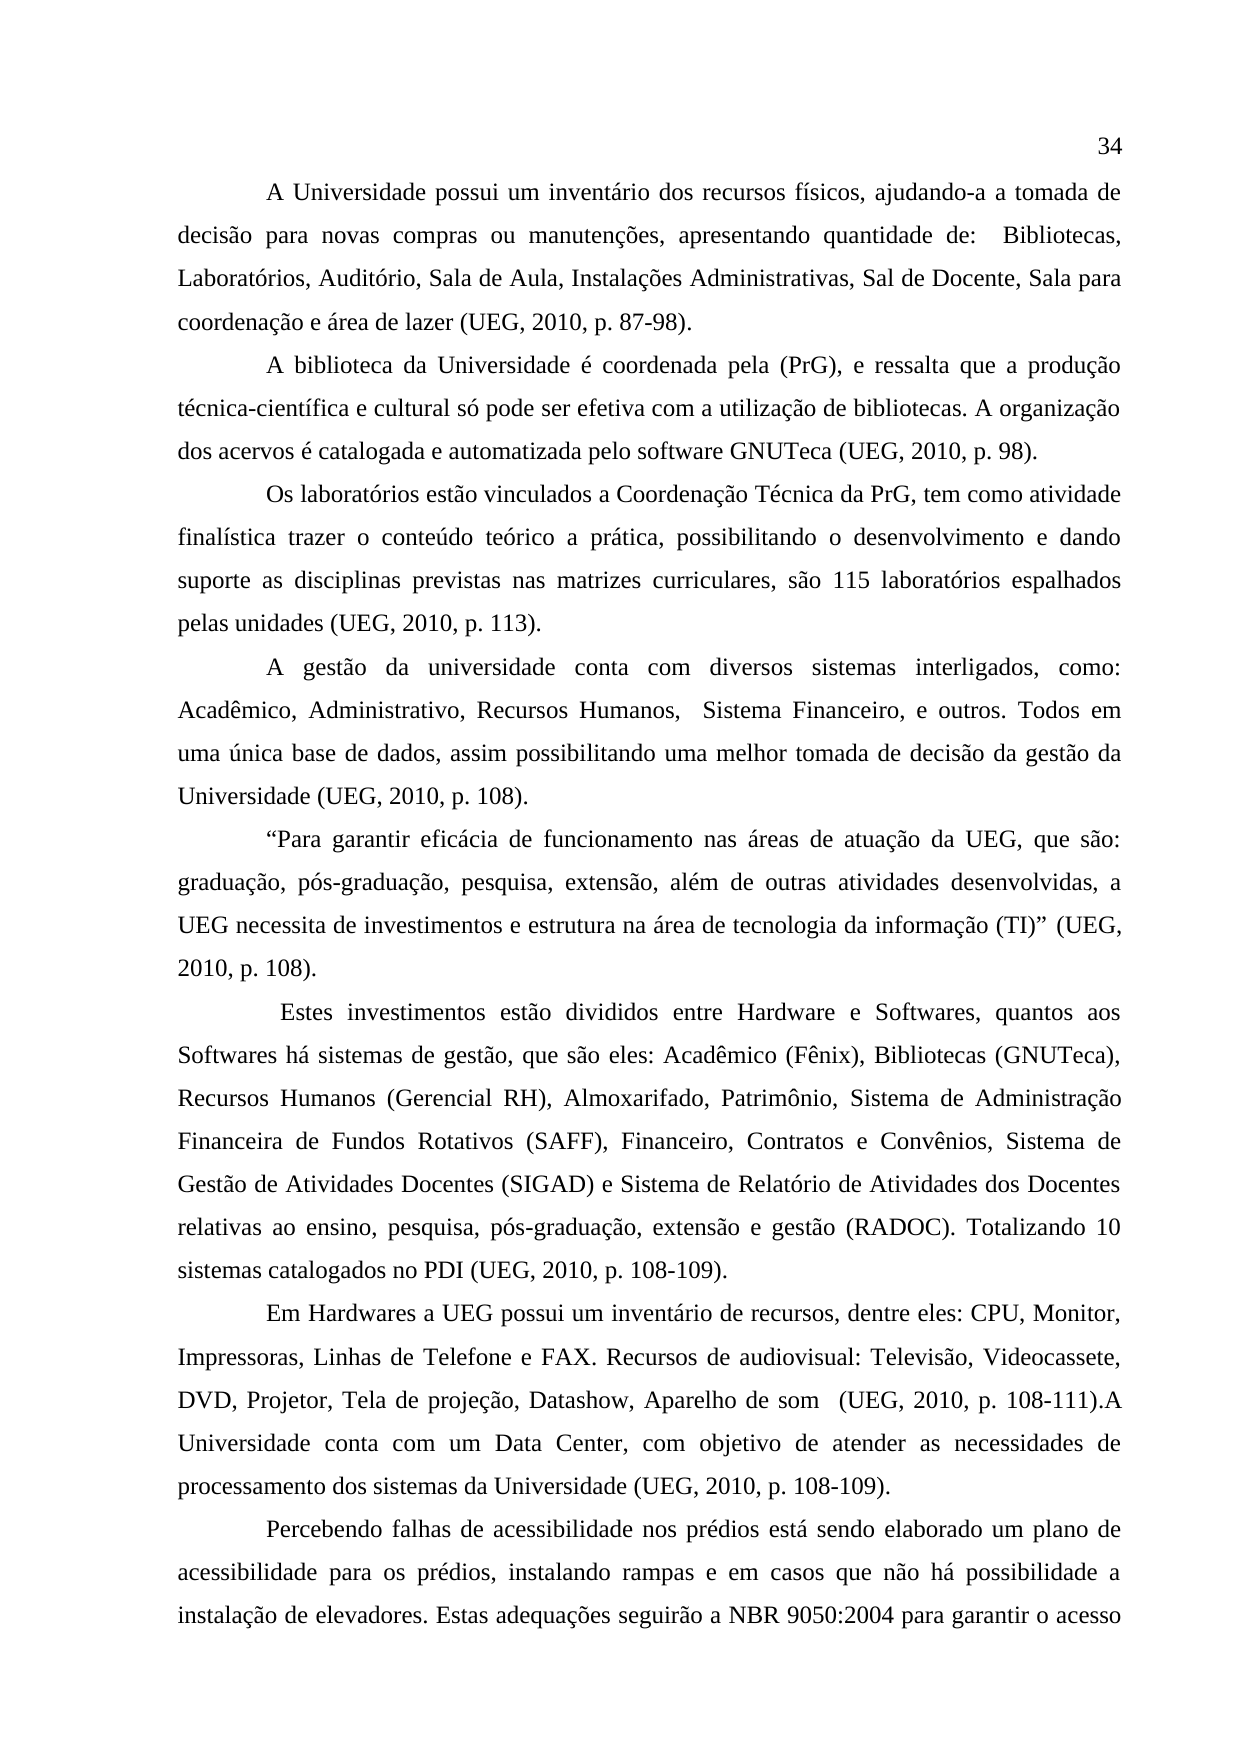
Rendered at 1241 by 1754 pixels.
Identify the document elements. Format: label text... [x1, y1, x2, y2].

text A Universidade possui um inventário dos recursos físicos, ajudando-a a tomada de decisão para novas compras ou manutenções, apresentando quantidade de: Bibliotecas, Laboratórios, Auditório, Sala de Aula, Instalações Administrativas, Sal de Docente, Sala para coordenação e área de lazer . [177, 177, 1122, 335]
text “Para garantir eficácia de funcionamento nas áreas de atuação da UEG, que são: graduação, pós-graduação, pesquisa, extensão, além de outras atividades desenvolvidas, a UEG necessita de investimentos e estrutura na área de tecnologia da informação (TI)” . [177, 824, 1122, 982]
text A gestão da universidade conta com diversos sistemas interligados, como: Acadêmico, Administrativo, Recursos Humanos, Sistema Financeiro, e outros. Todos em uma única base de dados, assim possibilitando uma melhor tomada de decisão da gestão da Universidade . [177, 652, 1122, 810]
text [177, 1514, 1122, 1629]
text Estes investimentos estão divididos entre Hardware e Softwares, quantos aos Softwares há sistemas de gestão, que são eles: Acadêmico (Fênix), Bibliotecas (GNUTeca), Recursos Humanos (Gerencial RH), Almoxarifado, Patrimônio, Sistema de Administração Financeira de Fundos Rotativos (SAFF), Financeiro, Contratos e Convênios, Sistema de Gestão de Atividades Docentes (SIGAD) e Sistema de Relatório de Atividades dos Docentes relativas ao ensino, pesquisa, pós-graduação, extensão e gestão (RADOC). Totalizando 10 sistemas catalogados no PDI . [177, 997, 1122, 1284]
text Em Hardwares a UEG possui um inventário de recursos, dentre eles: CPU, Monitor, Impressoras, Linhas de Telefone e FAX. Recursos de audiovisual: Televisão, Videocassete, DVD, Projetor, Tela de projeção, Datashow, Aparelho de som .A Universidade conta com um Data Center, com objetivo de atender as necessidades de processamento dos sistemas da Universidade . [177, 1298, 1122, 1500]
text A biblioteca da Universidade é coordenada pela (PrG), e ressalta que a produção técnica-científica e cultural só pode ser efetiva com a utilização de bibliotecas. A organização dos acervos é catalogada e automatizada pelo software GNUTeca . [177, 350, 1122, 465]
text Os laboratórios estão vinculados a Coordenação Técnica da PrG, tem como atividade finalística trazer o conteúdo teórico a prática, possibilitando o desenvolvimento e dando suporte as disciplinas previstas nas matrizes curriculares, são 115 laboratórios espalhados pelas unidades . [177, 479, 1122, 637]
